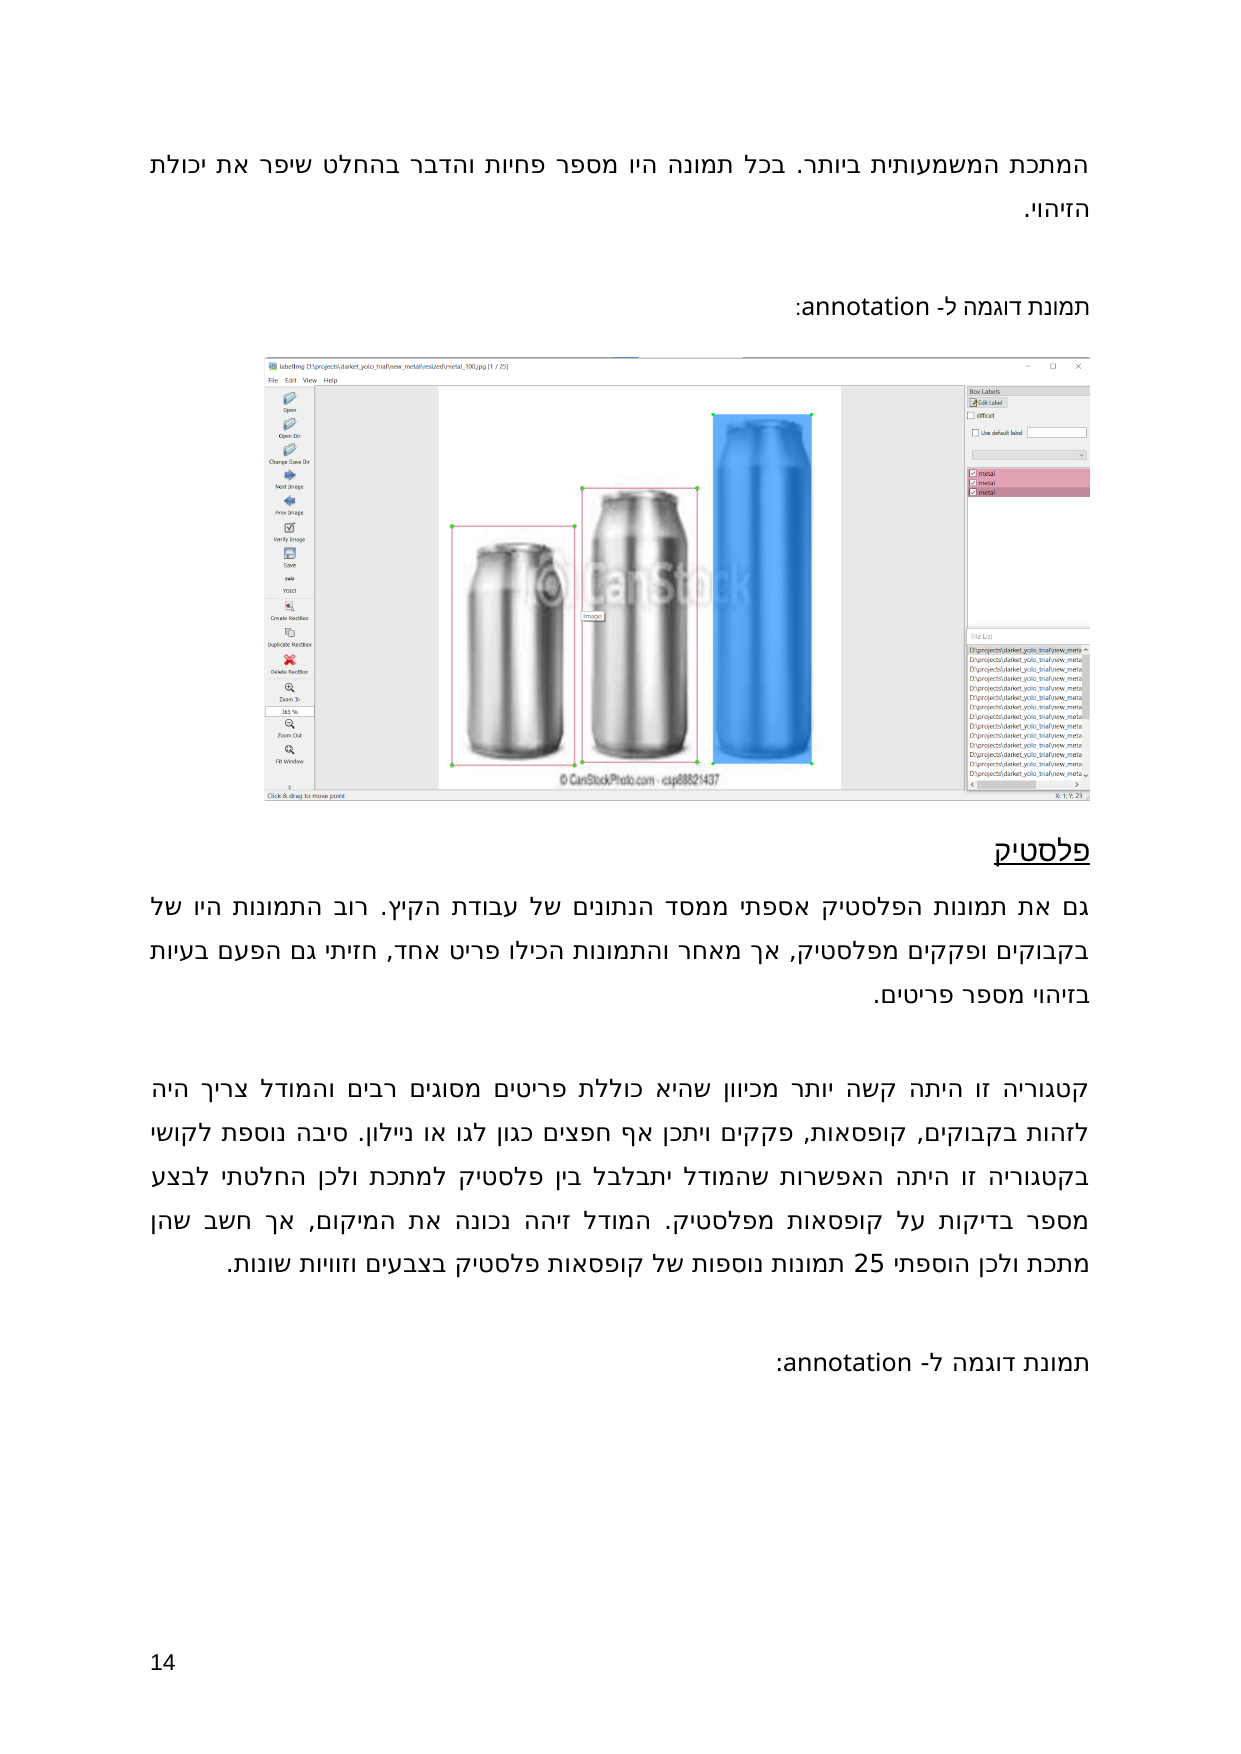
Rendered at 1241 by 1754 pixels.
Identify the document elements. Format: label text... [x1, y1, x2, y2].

text תמונת דוגמה ל- annotation: [150, 288, 1090, 323]
text גם את תמונות הפלסטיק אספתי ממסד הנתונים של עבודת הקיץ. רוב התמונות היו של בקבוקים ופקקים מפלסטיק, אך מאחר והתמונות הכילו פריט אחד, חזיתי גם הפעם בעיות בזיהוי מספר פריטים. [150, 892, 1090, 1009]
subtitle פלסטיק [150, 834, 1090, 867]
text תמונת דוגמה ל- annotation: [150, 1344, 1090, 1378]
text קטגוריה זו היתה קשה יותר מכיוון שהיא כוללת פריטים מסוגים רבים והמודל צריך היה לזהות בקבוקים, קופסאות, פקקים ויתכן אף חפצים כגון לגו או ניילון. סיבה נוספת לקושי בקטגוריה זו היתה האפשרות שהמודל יתבלבל בין פלסטיק למתכת ולכן החלטתי לבצע מספר בדיקות על קופסאות מפלסטיק. המודל זיהה נכונה את המיקום, אך חשב שהן מתכת ולכן הוספתי 25 תמונות נוספות של קופסאות פלסטיק בצבעים וזוויות שונות. [150, 1075, 1090, 1279]
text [150, 150, 1090, 223]
picture [264, 357, 1090, 801]
